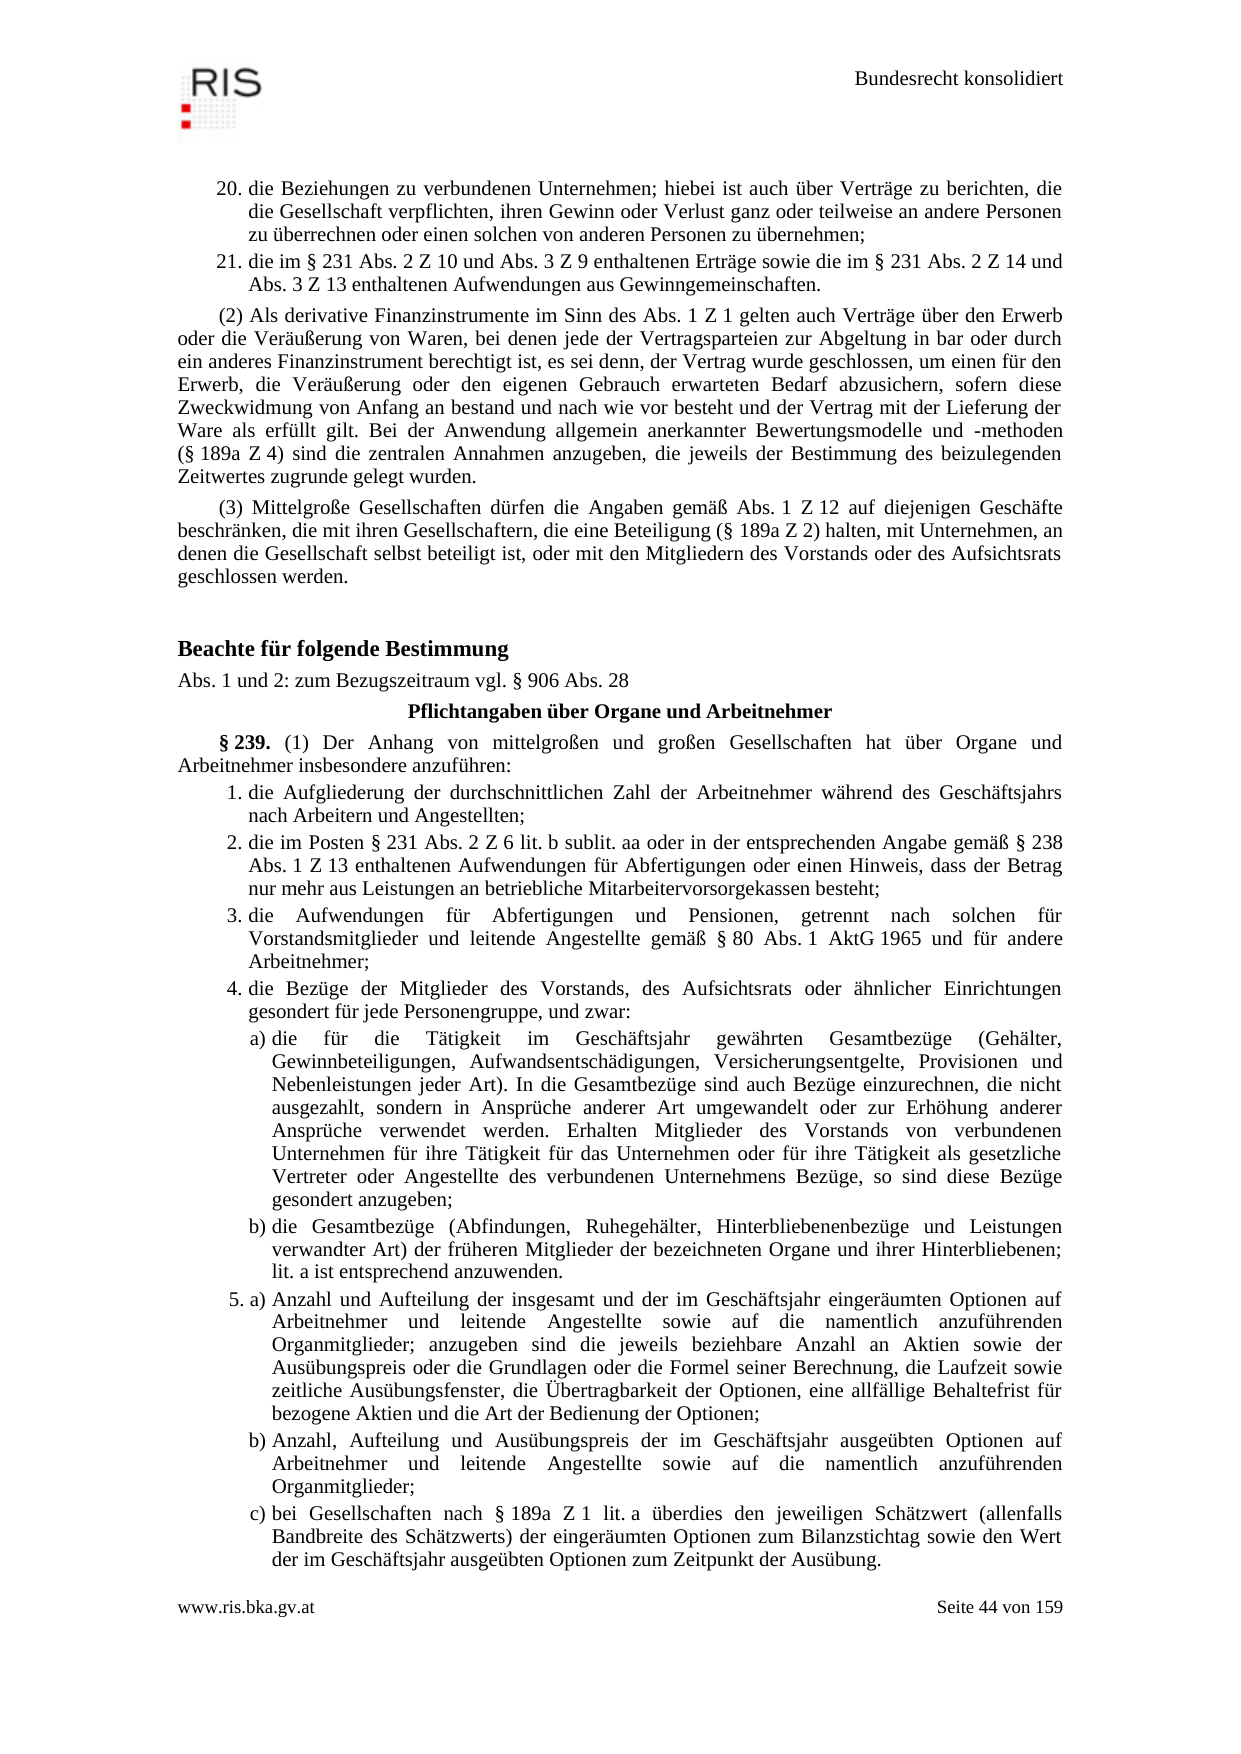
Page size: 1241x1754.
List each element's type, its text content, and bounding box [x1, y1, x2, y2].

text 1. die Aufgliederung der durchschnittlichen Zahl der Arbeitnehmer während des Geschäftsjahrs nach Arbeitern und Angestellten; [177, 781, 1063, 827]
text Beachte für folgende Bestimmung [177, 638, 1063, 661]
text (2) Als derivative Finanzinstrumente im Sinn des Abs. 1 Z 1 gelten auch Verträge über den Erwerb oder die Veräußerung von Waren, bei denen jede der Vertragsparteien zur Abgeltung in bar oder durch ein anderes Finanzinstrument berechtigt ist, es sei denn, der Vertrag wurde geschlossen, um einen für den Erwerb, die Veräußerung oder den eigenen Gebrauch erwarteten Bedarf abzusichern, sofern diese Zweckwidmung von Anfang an bestand und nach wie vor besteht und der Vertrag mit der Lieferung der Ware als erfüllt gilt. Bei der Anwendung allgemein anerkannter Bewertungsmodelle und -methoden (§ 189a Z 4) sind die zentralen Annahmen anzugeben, die jeweils der Bestimmung des beizulegenden Zeitwertes zugrunde gelegt wurden. [177, 304, 1063, 488]
text 4. die Bezüge der Mitglieder des Vorstands, des Aufsichtsrats oder ähnlicher Einrichtungen gesondert für jede Personengruppe, und zwar: [177, 977, 1063, 1023]
text Abs. 1 und 2: zum Bezugszeitraum vgl. § 906 Abs. 28 [177, 669, 1063, 692]
text a) die für die Tätigkeit im Geschäftsjahr gewährten Gesamtbezüge (Gehälter, Gewinnbeteiligungen, Aufwandsentschädigungen, Versicherungsentgelte, Provisionen und Nebenleistungen jeder Art). In die Gesamtbezüge sind auch Bezüge einzurechnen, die nicht ausgezahlt, sondern in Ansprüche anderer Art umgewandelt oder zur Erhöhung anderer Ansprüche verwendet werden. Erhalten Mitglieder des Vorstands von verbundenen Unternehmen für ihre Tätigkeit für das Unternehmen oder für ihre Tätigkeit als gesetzliche Vertreter oder Angestellte des verbundenen Unternehmens Bezüge, so sind diese Bezüge gesondert anzugeben; [177, 1027, 1063, 1211]
text c) bei Gesellschaften nach § 189a Z 1 lit. a überdies den jeweiligen Schätzwert (allenfalls Bandbreite des Schätzwerts) der eingeräumten Optionen zum Bilanzstichtag sowie den Wert der im Geschäftsjahr ausgeübten Optionen zum Zeitpunkt der Ausübung. [177, 1502, 1063, 1571]
text b) die Gesamtbezüge (Abfindungen, Ruhegehälter, Hinterbliebenenbezüge und Leistungen verwandter Art) der früheren Mitglieder der bezeichneten Organe und ihrer Hinterbliebenen; lit. a ist entsprechend anzuwenden. [177, 1215, 1063, 1283]
picture [177, 57, 264, 144]
text § 239. (1) Der Anhang von mittelgroßen und großen Gesellschaften hat über Organe und Arbeitnehmer insbesondere anzuführen: [177, 731, 1063, 777]
text 3. die Aufwendungen für Abfertigungen und Pensionen, getrennt nach solchen für Vorstandsmitglieder und leitende Angestellte gemäß § 80 Abs. 1 AktG 1965 und für andere Arbeitnehmer; [177, 904, 1063, 973]
text (3) Mittelgroße Gesellschaften dürfen die Angaben gemäß Abs. 1 Z 12 auf diejenigen Geschäfte beschränken, die mit ihren Gesellschaftern, die eine Beteiligung (§ 189a Z 2) halten, mit Unternehmen, an denen die Gesellschaft selbst beteiligt ist, oder mit den Mitgliedern des Vorstands oder des Aufsichtsrats geschlossen werden. [177, 496, 1063, 588]
text 21. die im § 231 Abs. 2 Z 10 und Abs. 3 Z 9 enthaltenen Erträge sowie die im § 231 Abs. 2 Z 14 und Abs. 3 Z 13 enthaltenen Aufwendungen aus Gewinngemeinschaften. [177, 250, 1063, 296]
text 2. die im Posten § 231 Abs. 2 Z 6 lit. b sublit. aa oder in der entsprechenden Angabe gemäß § 238 Abs. 1 Z 13 enthaltenen Aufwendungen für Abfertigungen oder einen Hinweis, dass der Betrag nur mehr aus Leistungen an betriebliche Mitarbeitervorsorgekassen besteht; [177, 831, 1063, 900]
text b) Anzahl, Aufteilung und Ausübungspreis der im Geschäftsjahr ausgeübten Optionen auf Arbeitnehmer und leitende Angestellte sowie auf die namentlich anzuführenden Organmitglieder; [177, 1429, 1063, 1498]
text 20. die Beziehungen zu verbundenen Unternehmen; hiebei ist auch über Verträge zu berichten, die die Gesellschaft verpflichten, ihren Gewinn oder Verlust ganz oder teilweise an andere Personen zu überrechnen oder einen solchen von anderen Personen zu übernehmen; [177, 177, 1063, 246]
text 5. a) Anzahl und Aufteilung der insgesamt und der im Geschäftsjahr eingeräumten Optionen auf Arbeitnehmer und leitende Angestellte sowie auf die namentlich anzuführenden Organmitglieder; anzugeben sind die jeweils beziehbare Anzahl an Aktien sowie der Ausübungspreis oder die Grundlagen oder die Formel seiner Berechnung, die Laufzeit sowie zeitliche Ausübungsfenster, die Übertragbarkeit der Optionen, eine allfällige Behaltefrist für bezogene Aktien und die Art der Bedienung der Optionen; [177, 1288, 1063, 1425]
text Pflichtangaben über Organe und Arbeitnehmer [177, 700, 1063, 723]
